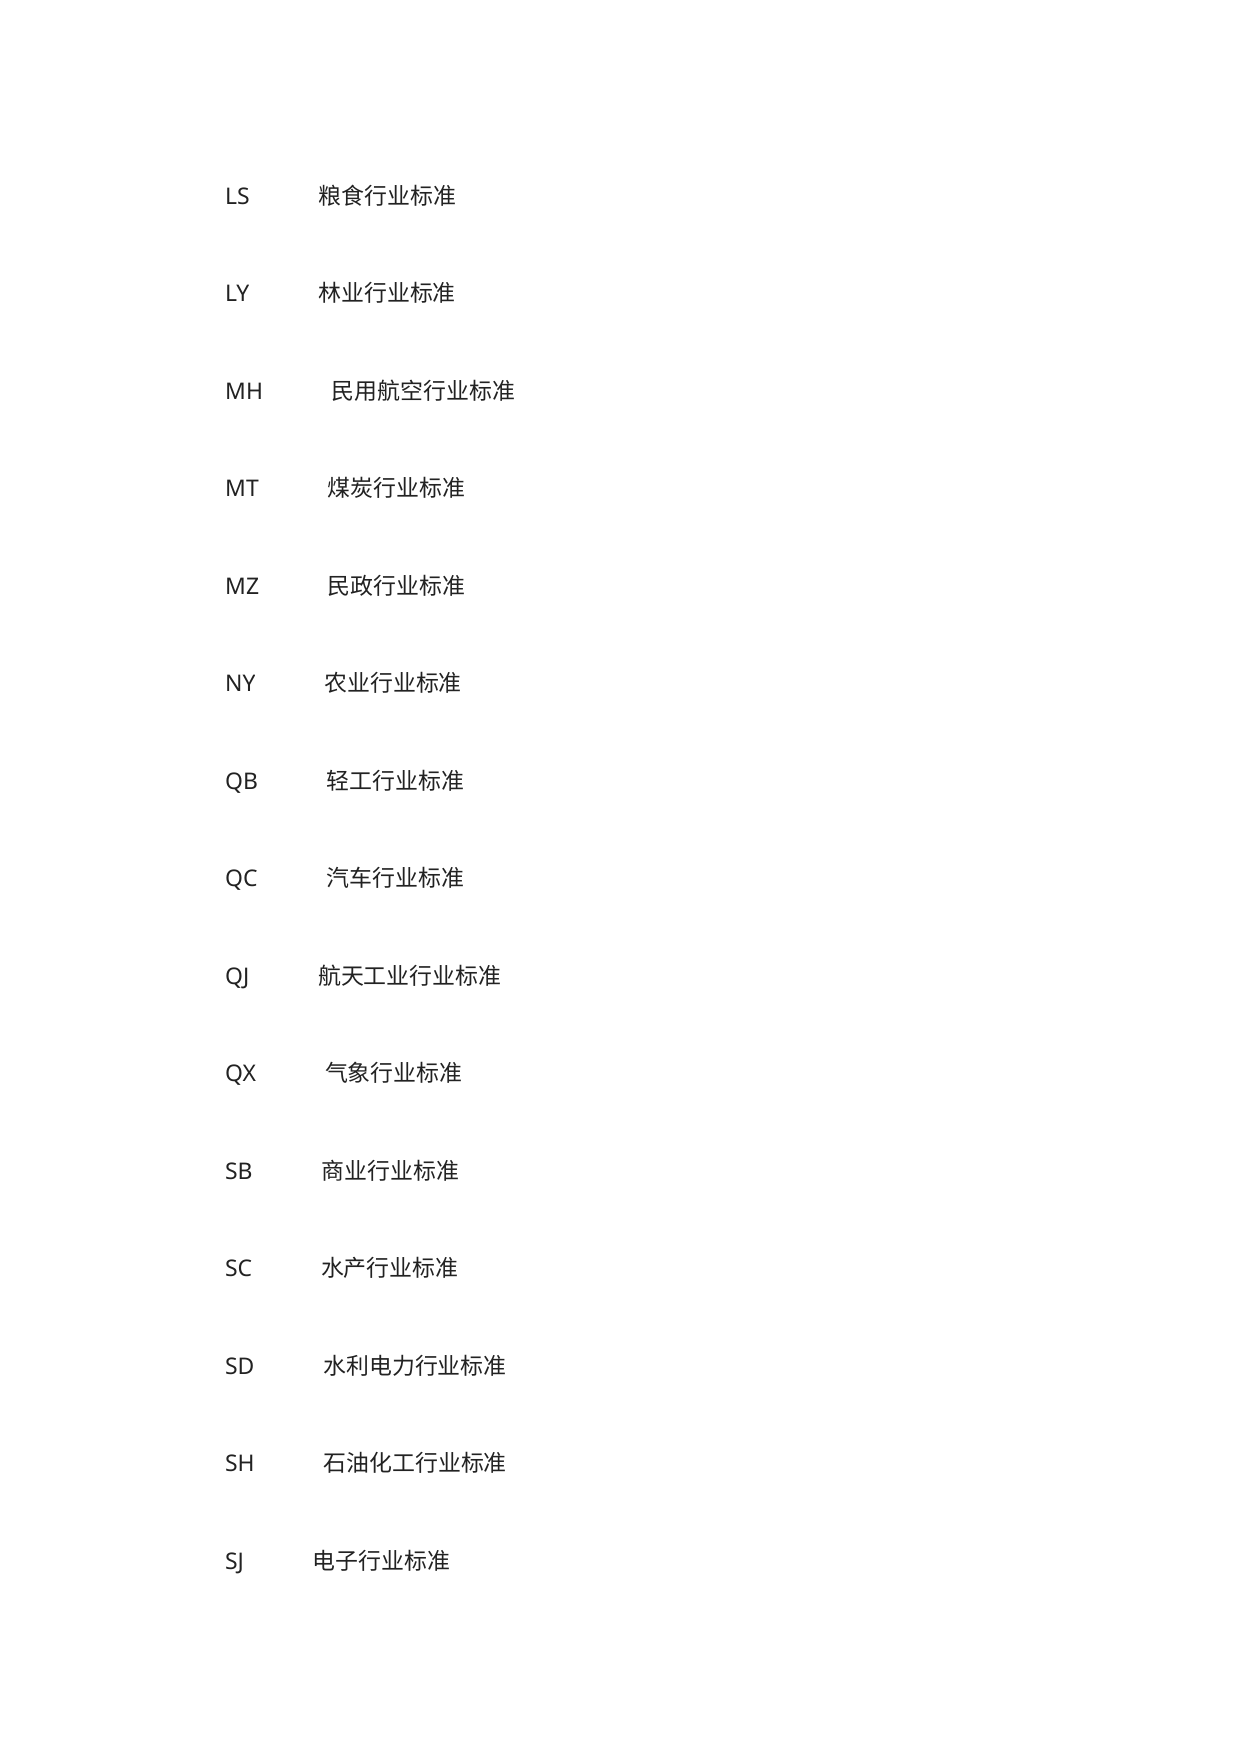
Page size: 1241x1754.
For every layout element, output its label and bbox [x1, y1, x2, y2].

list [225, 162, 1053, 1592]
